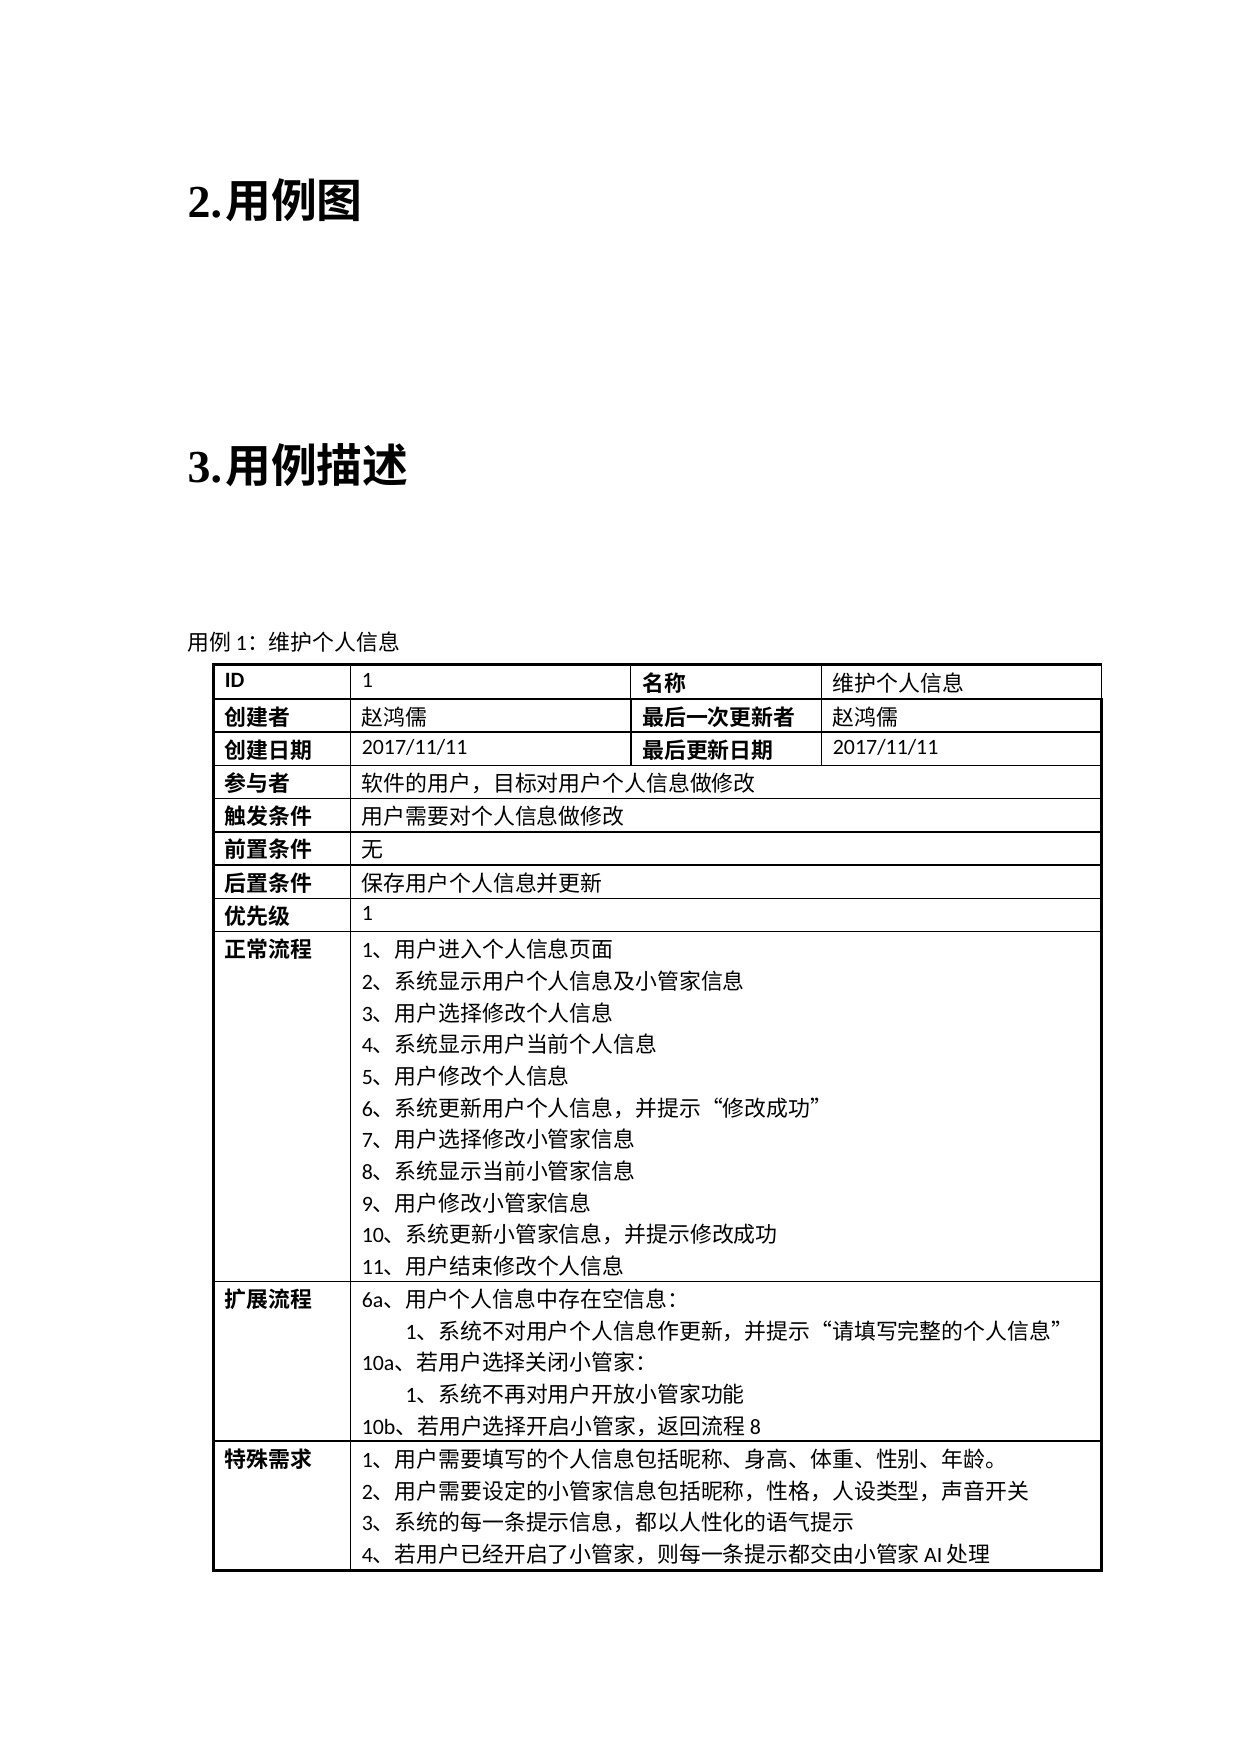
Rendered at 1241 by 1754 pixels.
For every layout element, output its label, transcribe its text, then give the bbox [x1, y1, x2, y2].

table_cell 软件的用户，目标对用户个人信息做修改 [351, 766, 1100, 798]
table_cell 最后更新日期 [632, 733, 821, 764]
table_cell 2017/11/11 [822, 733, 1100, 764]
table_cell 扩展流程 [215, 1282, 350, 1440]
table_cell 2017/11/11 [351, 733, 630, 764]
table_cell 用户需要填写的个人信息包括昵称、身高、体重、性别、年龄。 用户需要设定的小管家信息包括昵称，性格，人设类型，声音开关 系统的每一条提示信息，都以人性化的语气提示 若用户已经开启了小管家，则每一条提示都交由小管家AI处理 [351, 1442, 1100, 1569]
subtitle 用例描述 [187, 428, 1053, 496]
table_cell 赵鸿儒 [351, 700, 630, 731]
table_cell 后置条件 [215, 866, 350, 897]
table_cell 1 [351, 899, 1100, 931]
table_header 1 [351, 666, 630, 698]
subtitle 用例图 [187, 164, 1053, 232]
table_cell 用户进入个人信息页面 系统显示用户个人信息及小管家信息 用户选择修改个人信息 系统显示用户当前个人信息 用户修改个人信息 系统更新用户个人信息，并提示“修改成功” 用户选择修改小管家信息 系统显示当前小管家信息 用户修改小管家信息 系统更新小管家信息，并提示修改成功 用户结束修改个人信息 [351, 932, 1100, 1281]
table_cell 创建者 [215, 700, 350, 731]
table_cell 最后一次更新者 [632, 700, 821, 731]
table_cell 前置条件 [215, 833, 350, 864]
table_cell 优先级 [215, 899, 350, 931]
table_header 维护个人信息 [822, 666, 1101, 698]
table_cell 正常流程 [215, 932, 350, 1281]
table_header 名称 [631, 666, 821, 698]
text 用例1：维护个人信息 [187, 623, 1053, 657]
table_header ID [215, 666, 350, 698]
table_cell 参与者 [215, 766, 350, 798]
table_cell 赵鸿儒 [822, 700, 1100, 731]
table_cell 保存用户个人信息并更新 [351, 866, 1100, 897]
table_cell 创建日期 [215, 733, 350, 764]
table_cell 用户需要对个人信息做修改 [351, 799, 1100, 831]
table_cell 无 [351, 833, 1100, 864]
table_cell 触发条件 [215, 799, 350, 831]
table_cell 特殊需求 [215, 1442, 350, 1569]
table_cell 6a、用户个人信息中存在空信息： 1、系统不对用户个人信息作更新，并提示“请填写完整的个人信息” 10a、若用户选择关闭小管家： 1、系统不再对用户开放小管家功能 10b、若用户选择开启小管家，返回流程8 [351, 1282, 1100, 1440]
